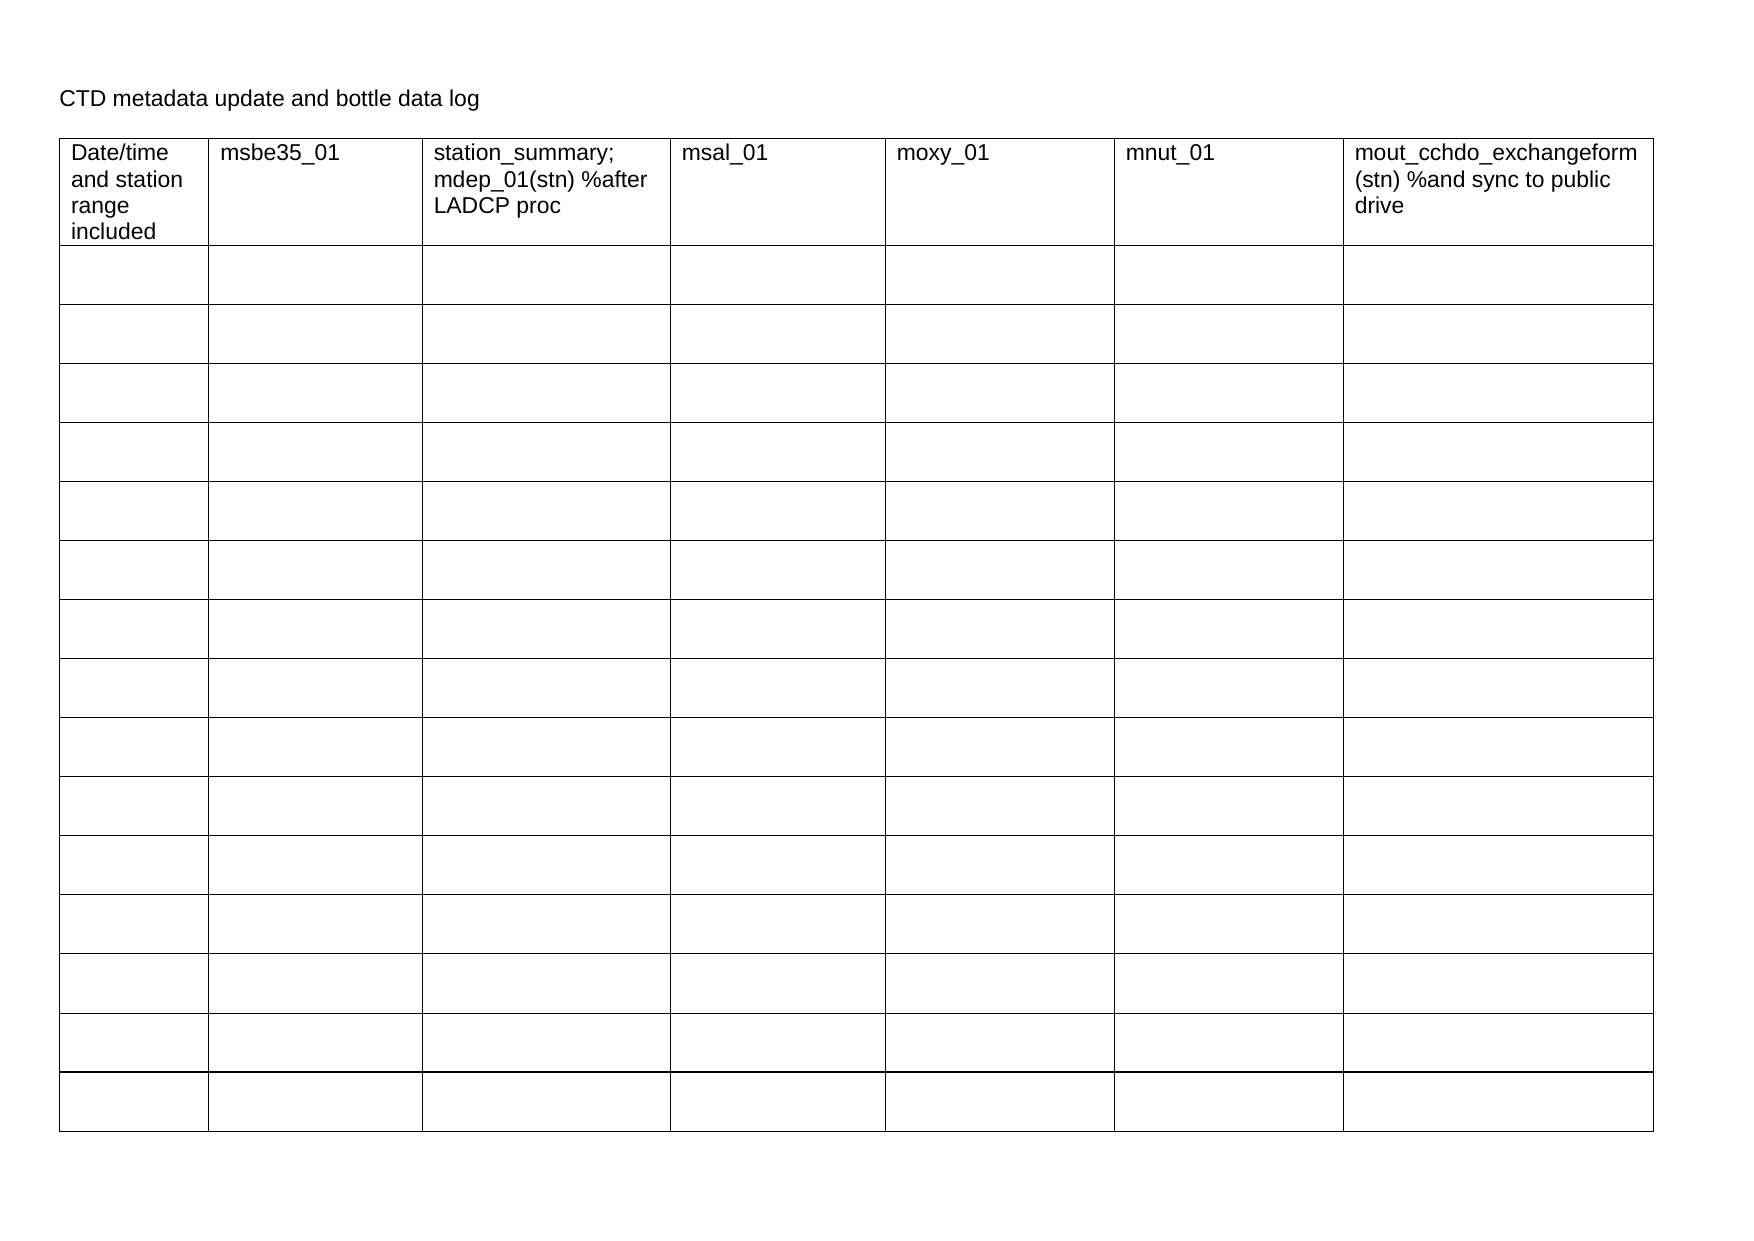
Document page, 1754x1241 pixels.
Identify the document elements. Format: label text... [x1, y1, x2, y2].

table_cell [209, 1073, 422, 1131]
table_cell [60, 836, 208, 894]
table_cell [209, 718, 422, 776]
table_cell [1344, 659, 1653, 717]
table_cell [671, 423, 885, 481]
table_cell [60, 423, 208, 481]
table_cell [1344, 541, 1653, 599]
table_cell [671, 305, 885, 363]
table_cell [886, 659, 1114, 717]
table_cell [1344, 895, 1653, 953]
text CTD metadata update and bottle data log [59, 85, 1695, 112]
table_cell [671, 718, 885, 776]
table_cell [60, 718, 208, 776]
table_cell [60, 600, 208, 658]
table_cell [671, 895, 885, 953]
table_cell [1115, 954, 1343, 1012]
table_cell [671, 836, 885, 894]
table_cell [209, 895, 422, 953]
table_header msal_01 [671, 139, 885, 244]
table_cell [60, 777, 208, 835]
table_cell [1115, 600, 1343, 658]
table_cell [671, 954, 885, 1012]
table_cell [671, 659, 885, 717]
table_cell [209, 659, 422, 717]
table_cell [1344, 246, 1653, 304]
table_cell [423, 777, 670, 835]
table_cell [1115, 718, 1343, 776]
table_cell [1115, 895, 1343, 953]
table_cell [209, 423, 422, 481]
table_cell [1344, 305, 1653, 363]
table_cell [1115, 364, 1343, 422]
table_cell [423, 954, 670, 1012]
table_cell [209, 600, 422, 658]
table_cell [886, 482, 1114, 540]
table_cell [886, 836, 1114, 894]
table_cell [1115, 777, 1343, 835]
table_cell [1344, 954, 1653, 1012]
table_cell [671, 482, 885, 540]
table_cell [1344, 777, 1653, 835]
table_cell [423, 600, 670, 658]
table_cell [60, 482, 208, 540]
table_cell [60, 1014, 208, 1071]
table_cell [671, 1073, 885, 1131]
table_cell [423, 895, 670, 953]
table_cell [1115, 1014, 1343, 1071]
table_cell [209, 836, 422, 894]
table_cell [60, 364, 208, 422]
table_header mnut_01 [1115, 139, 1343, 244]
table_cell [60, 305, 208, 363]
table_cell [671, 246, 885, 304]
table_cell [60, 1073, 208, 1131]
table_cell [1344, 1073, 1653, 1131]
table_cell [423, 423, 670, 481]
table_header msbe35_01 [209, 139, 422, 244]
table_header station_summary; mdep_01(stn) %after LADCP proc [423, 139, 670, 244]
table_cell [1115, 246, 1343, 304]
table_cell [886, 777, 1114, 835]
table_cell [60, 895, 208, 953]
table_cell [1344, 1014, 1653, 1071]
table_cell [423, 364, 670, 422]
table_cell [209, 246, 422, 304]
table_cell [886, 305, 1114, 363]
table_cell [1344, 836, 1653, 894]
table_cell [886, 718, 1114, 776]
table_cell [1115, 659, 1343, 717]
table_cell [60, 246, 208, 304]
table_cell [1115, 836, 1343, 894]
table_cell [423, 718, 670, 776]
table_cell [60, 659, 208, 717]
table_cell [671, 777, 885, 835]
table_cell [886, 541, 1114, 599]
table_cell [1115, 305, 1343, 363]
table_cell [60, 541, 208, 599]
table_cell [423, 1073, 670, 1131]
table_cell [671, 541, 885, 599]
table_cell [671, 364, 885, 422]
table_cell [1115, 541, 1343, 599]
table_cell [423, 305, 670, 363]
table_cell [886, 600, 1114, 658]
table_cell [60, 954, 208, 1012]
table_cell [1115, 423, 1343, 481]
table_cell [886, 246, 1114, 304]
table_cell [1344, 423, 1653, 481]
table_cell [209, 1014, 422, 1071]
table_cell [423, 836, 670, 894]
table_cell [209, 364, 422, 422]
table_cell [1344, 600, 1653, 658]
table_cell [423, 659, 670, 717]
table_cell [423, 541, 670, 599]
table_cell [886, 895, 1114, 953]
table_cell [209, 541, 422, 599]
table_cell [423, 482, 670, 540]
table_header Date/time and station range included [60, 139, 208, 244]
table_header moxy_01 [886, 139, 1114, 244]
table_cell [423, 246, 670, 304]
table_cell [1344, 364, 1653, 422]
table_cell [886, 954, 1114, 1012]
table_cell [423, 1014, 670, 1071]
table_cell [886, 1014, 1114, 1071]
table_cell [209, 482, 422, 540]
table_cell [209, 305, 422, 363]
table_cell [209, 777, 422, 835]
table_cell [671, 1014, 885, 1071]
table_cell [1344, 718, 1653, 776]
table_header mout_cchdo_exchangeform(stn) %and sync to public drive [1344, 139, 1653, 244]
table_cell [1115, 1073, 1343, 1131]
table_cell [209, 954, 422, 1012]
table_cell [1115, 482, 1343, 540]
table_cell [886, 423, 1114, 481]
table_cell [671, 600, 885, 658]
table_cell [886, 1073, 1114, 1131]
table_cell [886, 364, 1114, 422]
table_cell [1344, 482, 1653, 540]
